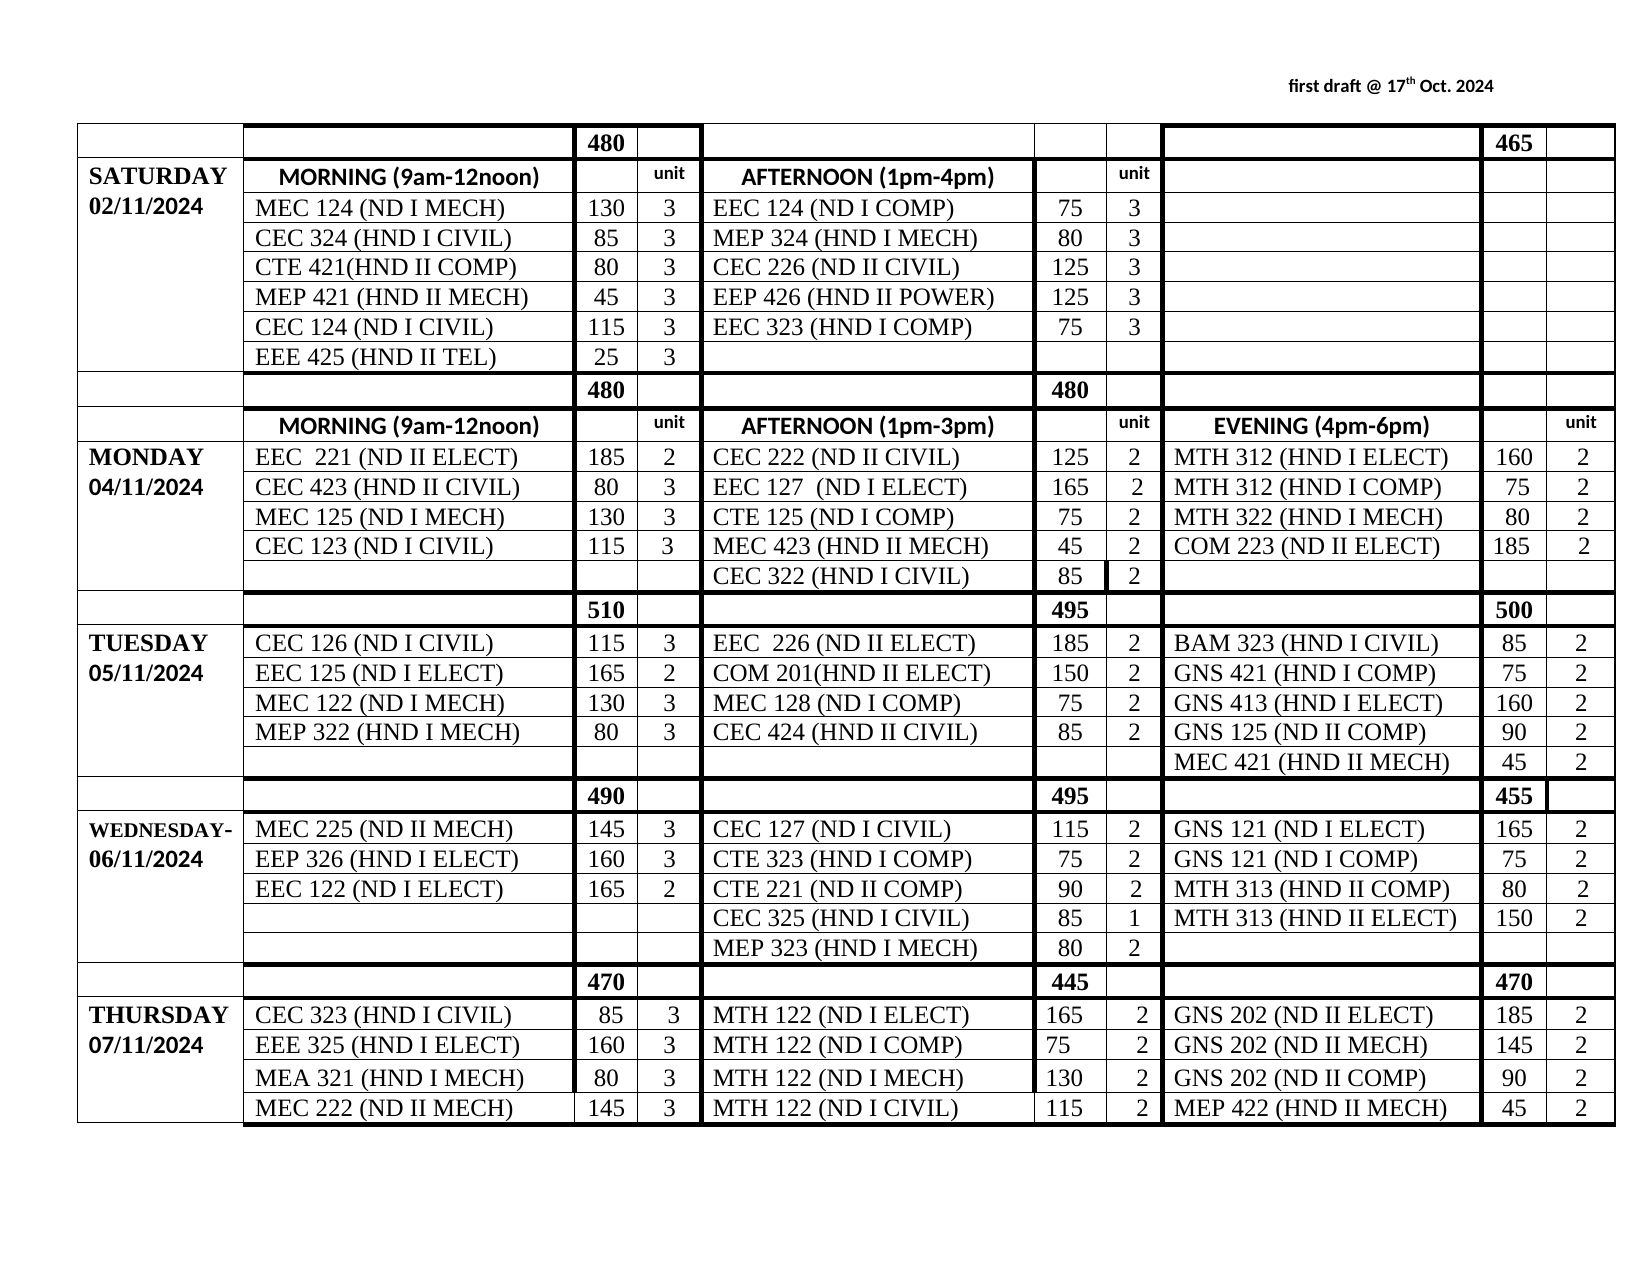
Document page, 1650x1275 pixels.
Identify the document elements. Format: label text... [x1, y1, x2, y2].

table_cell 2 [1107, 658, 1160, 687]
table_cell EEC 323 (HND I COMP) [704, 312, 1032, 341]
table_cell [244, 595, 572, 623]
table_cell 80 [1037, 933, 1106, 962]
table_cell 115 [577, 312, 637, 341]
table_cell 165 [1484, 814, 1546, 843]
table_cell 2 [1107, 531, 1160, 560]
table_cell 480 [577, 128, 637, 157]
table_cell EEC 127 (ND I ELECT) [704, 472, 1032, 501]
table_cell [1547, 252, 1614, 281]
table_cell 495 [1037, 781, 1106, 809]
table_cell MEC 423 (HND II MECH) [704, 531, 1032, 560]
table_cell [1484, 223, 1546, 251]
table_cell 3 [638, 1000, 699, 1029]
table_cell 470 [1484, 967, 1546, 996]
table_cell [638, 128, 699, 157]
table_cell CEC 127 (ND I CIVIL) [704, 814, 1032, 843]
table_cell 2 [1547, 442, 1614, 471]
table_cell 2 [1547, 688, 1614, 716]
table_cell [1037, 161, 1106, 192]
table_cell MTH 322 (HND I MECH) [1165, 502, 1479, 530]
table_cell [638, 375, 699, 406]
table_cell [638, 781, 699, 809]
table_cell 85 [1037, 717, 1106, 746]
table_cell [1484, 282, 1546, 311]
table_cell GNS 413 (HND I ELECT) [1165, 688, 1479, 716]
table_cell unit [1107, 161, 1160, 192]
table_cell 80 [577, 252, 637, 281]
table_cell 115 [577, 628, 637, 657]
table_cell unit [638, 411, 699, 441]
table_cell [704, 342, 1032, 371]
table_cell [1484, 342, 1546, 371]
table_cell 25 [577, 342, 637, 371]
table_cell GNS 125 (ND II COMP) [1165, 717, 1479, 746]
table_cell MEP 324 (HND I MECH) [704, 223, 1032, 251]
table_cell 465 [1484, 128, 1546, 157]
table_cell 45 [1484, 747, 1546, 776]
table_cell GNS 202 (ND II MECH) [1165, 1030, 1479, 1059]
table_cell 3 [638, 312, 699, 341]
table_cell [1484, 161, 1546, 192]
table_cell 2 [1107, 717, 1160, 746]
table_cell [1165, 342, 1479, 371]
table_cell [704, 124, 1034, 157]
table_cell [1037, 342, 1106, 371]
table_cell EVENING (4pm-6pm) [1165, 411, 1479, 441]
table_cell 150 [1484, 904, 1546, 932]
table_cell unit [638, 161, 699, 192]
table_cell 2 [1547, 658, 1614, 687]
table_cell [577, 904, 637, 932]
table_cell [1549, 781, 1614, 809]
table_cell CTE 323 (HND I COMP) [704, 844, 1032, 873]
table_cell MEP 421 (HND II MECH) [244, 282, 572, 311]
table_cell 2 [1107, 1093, 1160, 1122]
table_cell 2 [1547, 502, 1614, 530]
table_cell [1037, 747, 1106, 776]
table_cell [78, 963, 243, 996]
table_cell 2 [1107, 1060, 1160, 1092]
table_cell SATURDAY 02/11/2024 [78, 158, 243, 371]
table_cell [1165, 595, 1479, 623]
table_cell [577, 747, 637, 776]
table_cell 130 [577, 688, 637, 716]
table_cell 45 [1037, 531, 1106, 560]
table_cell AFTERNOON (1pm-4pm) [704, 161, 1032, 192]
table_cell [1547, 967, 1614, 996]
table_cell [1165, 375, 1479, 406]
table_cell 75 [1037, 844, 1106, 873]
table_cell [1484, 252, 1546, 281]
table_cell WEDNESDAY-06/11/2024 [78, 811, 243, 962]
table_cell 2 [1547, 531, 1614, 560]
table_cell CTE 221 (ND II COMP) [704, 874, 1032, 902]
table_cell TUESDAY 05/11/2024 [78, 625, 243, 776]
table_cell [244, 561, 572, 590]
table_cell 445 [1037, 967, 1106, 996]
table_cell MTH 312 (HND I ELECT) [1165, 442, 1479, 471]
table_cell MEC 222 (ND II MECH) [244, 1093, 574, 1122]
table_cell 115 [577, 531, 637, 560]
table_cell GNS 202 (ND II COMP) [1165, 1060, 1479, 1092]
table_cell [577, 561, 637, 590]
table_cell 185 [577, 442, 637, 471]
table_cell 2 [1547, 472, 1614, 501]
table_cell [1165, 781, 1479, 809]
table_cell MEC 421 (HND II MECH) [1165, 747, 1479, 776]
table_cell 115 [1035, 1093, 1106, 1122]
table_cell 2 [1109, 561, 1160, 590]
table_cell [577, 933, 637, 962]
table_cell 85 [1037, 561, 1104, 590]
table_cell 145 [575, 1093, 637, 1122]
table_cell 115 [1037, 814, 1106, 843]
table_cell AFTERNOON (1pm-3pm) [704, 411, 1032, 441]
table_cell 150 [1037, 658, 1106, 687]
table_cell 165 [1037, 1000, 1106, 1029]
table_cell [1547, 282, 1614, 311]
table_cell 80 [577, 472, 637, 501]
table_cell EEP 426 (HND II POWER) [704, 282, 1032, 311]
table_cell GNS 421 (HND I COMP) [1165, 658, 1479, 687]
table_cell 85 [577, 223, 637, 251]
table_cell 125 [1037, 442, 1106, 471]
table_cell 480 [1037, 375, 1106, 406]
table_cell MEP 322 (HND I MECH) [244, 717, 572, 746]
table_cell 3 [638, 472, 699, 501]
table_cell CEC 423 (HND II CIVIL) [244, 472, 572, 501]
table_cell MTH 313 (HND II ELECT) [1165, 904, 1479, 932]
table_cell 2 [638, 442, 699, 471]
table_cell 2 [1547, 747, 1614, 776]
table_cell MTH 122 (ND I CIVIL) [704, 1093, 1034, 1122]
table_cell unit [1547, 411, 1614, 441]
table_cell 85 [1484, 628, 1546, 657]
table_cell 85 [1037, 904, 1106, 932]
table_cell [1547, 128, 1614, 157]
table_cell GNS 202 (ND II ELECT) [1165, 1000, 1479, 1029]
table_cell 90 [1484, 717, 1546, 746]
table_cell [1484, 933, 1546, 962]
table_cell 165 [1037, 472, 1106, 501]
table_cell 3 [638, 1060, 699, 1092]
table_cell 45 [577, 282, 637, 311]
table_cell 495 [1037, 595, 1106, 623]
table_cell 165 [577, 658, 637, 687]
table_cell COM 223 (ND II ELECT) [1165, 531, 1479, 560]
table_cell 2 [1547, 844, 1614, 873]
table_cell MORNING (9am-12noon) [244, 161, 572, 192]
table_cell [638, 595, 699, 623]
table_cell 3 [638, 628, 699, 657]
table_cell THURSDAY 07/11/2024 [78, 997, 243, 1122]
table_cell 2 [1547, 874, 1614, 902]
table_cell 145 [1484, 1030, 1546, 1059]
table_cell [1165, 252, 1479, 281]
table_cell MORNING (9am-12noon) [244, 411, 572, 441]
table_cell [244, 933, 572, 962]
table_cell [1107, 375, 1160, 406]
table_cell [1484, 193, 1546, 222]
table_cell [1107, 967, 1160, 996]
table_cell 2 [1107, 628, 1160, 657]
table_cell 185 [1484, 531, 1546, 560]
table_cell MTH 313 (HND II COMP) [1165, 874, 1479, 902]
table_cell 2 [1107, 933, 1160, 962]
table_cell 3 [638, 844, 699, 873]
table_cell [638, 747, 699, 776]
table_cell unit [1107, 411, 1160, 441]
table_cell 3 [638, 1030, 699, 1059]
table_cell [1165, 193, 1479, 222]
table_cell 510 [577, 595, 637, 623]
table_cell CEC 324 (HND I CIVIL) [244, 223, 572, 251]
table_cell [1165, 312, 1479, 341]
table_cell [1037, 411, 1106, 441]
table_cell 2 [1107, 688, 1160, 716]
table_cell MEP 323 (HND I MECH) [704, 933, 1032, 962]
table_cell [704, 375, 1032, 406]
table_cell 455 [1484, 781, 1545, 809]
table_cell 80 [577, 1060, 637, 1092]
table_cell EEC 125 (ND I ELECT) [244, 658, 572, 687]
table_cell 185 [1037, 628, 1106, 657]
table_cell [1547, 342, 1614, 371]
table_cell [78, 407, 243, 441]
table_cell [1165, 161, 1479, 192]
table_cell [1547, 561, 1614, 590]
table_cell EEC 122 (ND I ELECT) [244, 874, 572, 902]
table_cell 80 [577, 717, 637, 746]
table_cell [1165, 933, 1479, 962]
table_cell 130 [577, 193, 637, 222]
table_cell [1035, 124, 1106, 157]
table_cell EEC 221 (ND II ELECT) [244, 442, 572, 471]
table_cell 3 [1107, 252, 1160, 281]
table_cell CEC 222 (ND II CIVIL) [704, 442, 1032, 471]
table_cell 3 [638, 688, 699, 716]
table_cell [1165, 282, 1479, 311]
table_cell [1547, 193, 1614, 222]
table_cell 3 [1107, 223, 1160, 251]
table_cell [1547, 375, 1614, 406]
table_cell 3 [1107, 282, 1160, 311]
table_cell [1484, 411, 1546, 441]
table_cell CEC 322 (HND I CIVIL) [704, 561, 1032, 590]
table_cell 2 [1547, 904, 1614, 932]
table_cell 75 [1484, 472, 1546, 501]
table_cell 2 [1547, 814, 1614, 843]
table_cell 2 [1107, 814, 1160, 843]
table_cell MONDAY 04/11/2024 [78, 442, 243, 590]
table_cell 500 [1484, 595, 1546, 623]
table_cell [1547, 312, 1614, 341]
table_cell [78, 372, 243, 406]
table_cell [1484, 375, 1546, 406]
table_cell 3 [638, 1093, 699, 1122]
table_cell [577, 411, 637, 441]
table_cell 125 [1037, 282, 1106, 311]
table_cell CEC 124 (ND I CIVIL) [244, 312, 572, 341]
table_cell GNS 121 (ND I COMP) [1165, 844, 1479, 873]
table_cell [1107, 747, 1160, 776]
table_cell 2 [1547, 1093, 1614, 1122]
table_cell 3 [1107, 193, 1160, 222]
table_cell [244, 747, 572, 776]
table_cell MTH 122 (ND I COMP) [704, 1030, 1032, 1059]
table_cell 480 [577, 375, 637, 406]
table_cell 75 [1037, 502, 1106, 530]
table_cell 75 [1484, 844, 1546, 873]
table_cell 3 [638, 814, 699, 843]
table_cell EEP 326 (HND I ELECT) [244, 844, 572, 873]
table_cell 3 [638, 193, 699, 222]
table_cell [577, 161, 637, 192]
table_cell 1 [1107, 904, 1160, 932]
table_cell 470 [577, 967, 637, 996]
table_cell 90 [1037, 874, 1106, 902]
table_cell MEC 225 (ND II MECH) [244, 814, 572, 843]
table_cell [1165, 223, 1479, 251]
table_cell 3 [638, 502, 699, 530]
table_cell [78, 591, 243, 623]
table_cell 125 [1037, 252, 1106, 281]
table_cell [638, 933, 699, 962]
table_cell 2 [1107, 502, 1160, 530]
table_cell [1107, 595, 1160, 623]
table_cell 75 [1037, 312, 1106, 341]
table_cell 75 [1037, 1030, 1106, 1059]
table_cell 75 [1037, 688, 1106, 716]
table_cell [638, 561, 699, 590]
table_cell 3 [638, 531, 699, 560]
table_cell GNS 121 (ND I ELECT) [1165, 814, 1479, 843]
table_cell [1547, 933, 1614, 962]
table_cell [244, 128, 572, 157]
table_cell 2 [638, 874, 699, 902]
table_cell [1547, 595, 1614, 623]
table_cell 3 [638, 252, 699, 281]
table_cell MEC 124 (ND I MECH) [244, 193, 572, 222]
table_cell EEC 124 (ND I COMP) [704, 193, 1032, 222]
table_cell [704, 595, 1032, 623]
table_cell EEC 226 (ND II ELECT) [704, 628, 1032, 657]
table_cell 2 [638, 658, 699, 687]
table_cell 130 [1037, 1060, 1106, 1092]
table_cell 80 [1484, 502, 1546, 530]
table_cell 165 [577, 874, 637, 902]
table_cell 90 [1484, 1060, 1546, 1092]
table_cell [78, 777, 243, 809]
table_cell 75 [1037, 193, 1106, 222]
table_cell EEE 325 (HND I ELECT) [244, 1030, 572, 1059]
table_cell 75 [1484, 658, 1546, 687]
table_cell [1107, 781, 1160, 809]
table_cell [1547, 161, 1614, 192]
table_cell BAM 323 (HND I CIVIL) [1165, 628, 1479, 657]
table_cell 2 [1107, 1030, 1160, 1059]
table_cell [704, 781, 1032, 809]
table_cell 3 [638, 223, 699, 251]
table_cell 2 [1107, 1000, 1160, 1029]
table_cell [244, 904, 572, 932]
table_cell CEC 325 (HND I CIVIL) [704, 904, 1032, 932]
table_cell CEC 424 (HND II CIVIL) [704, 717, 1032, 746]
table_cell 2 [1547, 1000, 1614, 1029]
table_cell [244, 375, 572, 406]
table_cell MEC 125 (ND I MECH) [244, 502, 572, 530]
table_cell [1484, 312, 1546, 341]
table_cell CTE 421(HND II COMP) [244, 252, 572, 281]
table_cell COM 201(HND II ELECT) [704, 658, 1032, 687]
table_cell 145 [577, 814, 637, 843]
table_cell MEC 128 (ND I COMP) [704, 688, 1032, 716]
table_cell 3 [638, 342, 699, 371]
table_cell 45 [1484, 1093, 1546, 1122]
table_cell [638, 967, 699, 996]
table_cell 185 [1484, 1000, 1546, 1029]
table_cell 3 [638, 717, 699, 746]
table_cell 160 [577, 844, 637, 873]
table_cell [244, 967, 572, 996]
table_cell CEC 123 (ND I CIVIL) [244, 531, 572, 560]
table_cell CTE 125 (ND I COMP) [704, 502, 1032, 530]
table_cell MTH 122 (ND I MECH) [704, 1060, 1032, 1092]
table_cell 3 [638, 282, 699, 311]
table_cell MTH 122 (ND I ELECT) [704, 1000, 1032, 1029]
table_cell 2 [1547, 628, 1614, 657]
table_cell 2 [1107, 844, 1160, 873]
table_cell [1165, 561, 1479, 590]
table_cell 3 [1107, 312, 1160, 341]
table_cell [1165, 967, 1479, 996]
table_cell [704, 967, 1032, 996]
table_cell [1547, 223, 1614, 251]
table_cell 160 [1484, 442, 1546, 471]
table_cell 160 [1484, 688, 1546, 716]
table_cell [1484, 561, 1546, 590]
table_cell [704, 747, 1032, 776]
table_cell 80 [1037, 223, 1106, 251]
table_cell [1107, 124, 1160, 157]
table_cell 80 [1484, 874, 1546, 902]
table_cell 85 [577, 1000, 637, 1029]
table_cell [1165, 128, 1479, 157]
table_cell MEC 122 (ND I MECH) [244, 688, 572, 716]
table_cell CEC 126 (ND I CIVIL) [244, 628, 572, 657]
table_cell MEP 422 (HND II MECH) [1165, 1093, 1479, 1122]
table_cell 2 [1547, 1060, 1614, 1092]
table_cell 2 [1547, 1030, 1614, 1059]
table_cell MEA 321 (HND I MECH) [244, 1060, 572, 1092]
table_cell 2 [1547, 717, 1614, 746]
table_cell [1107, 342, 1160, 371]
table_cell 160 [577, 1030, 637, 1059]
table_cell EEE 425 (HND II TEL) [244, 342, 572, 371]
table_cell 2 [1107, 442, 1160, 471]
table_cell CEC 226 (ND II CIVIL) [704, 252, 1032, 281]
table_cell 2 [1107, 472, 1160, 501]
table_cell 490 [577, 781, 637, 809]
table_cell 130 [577, 502, 637, 530]
table_cell [638, 904, 699, 932]
table_cell CEC 323 (HND I CIVIL) [244, 1000, 572, 1029]
table_cell [244, 781, 572, 809]
table_cell MTH 312 (HND I COMP) [1165, 472, 1479, 501]
table_cell 2 [1107, 874, 1160, 902]
